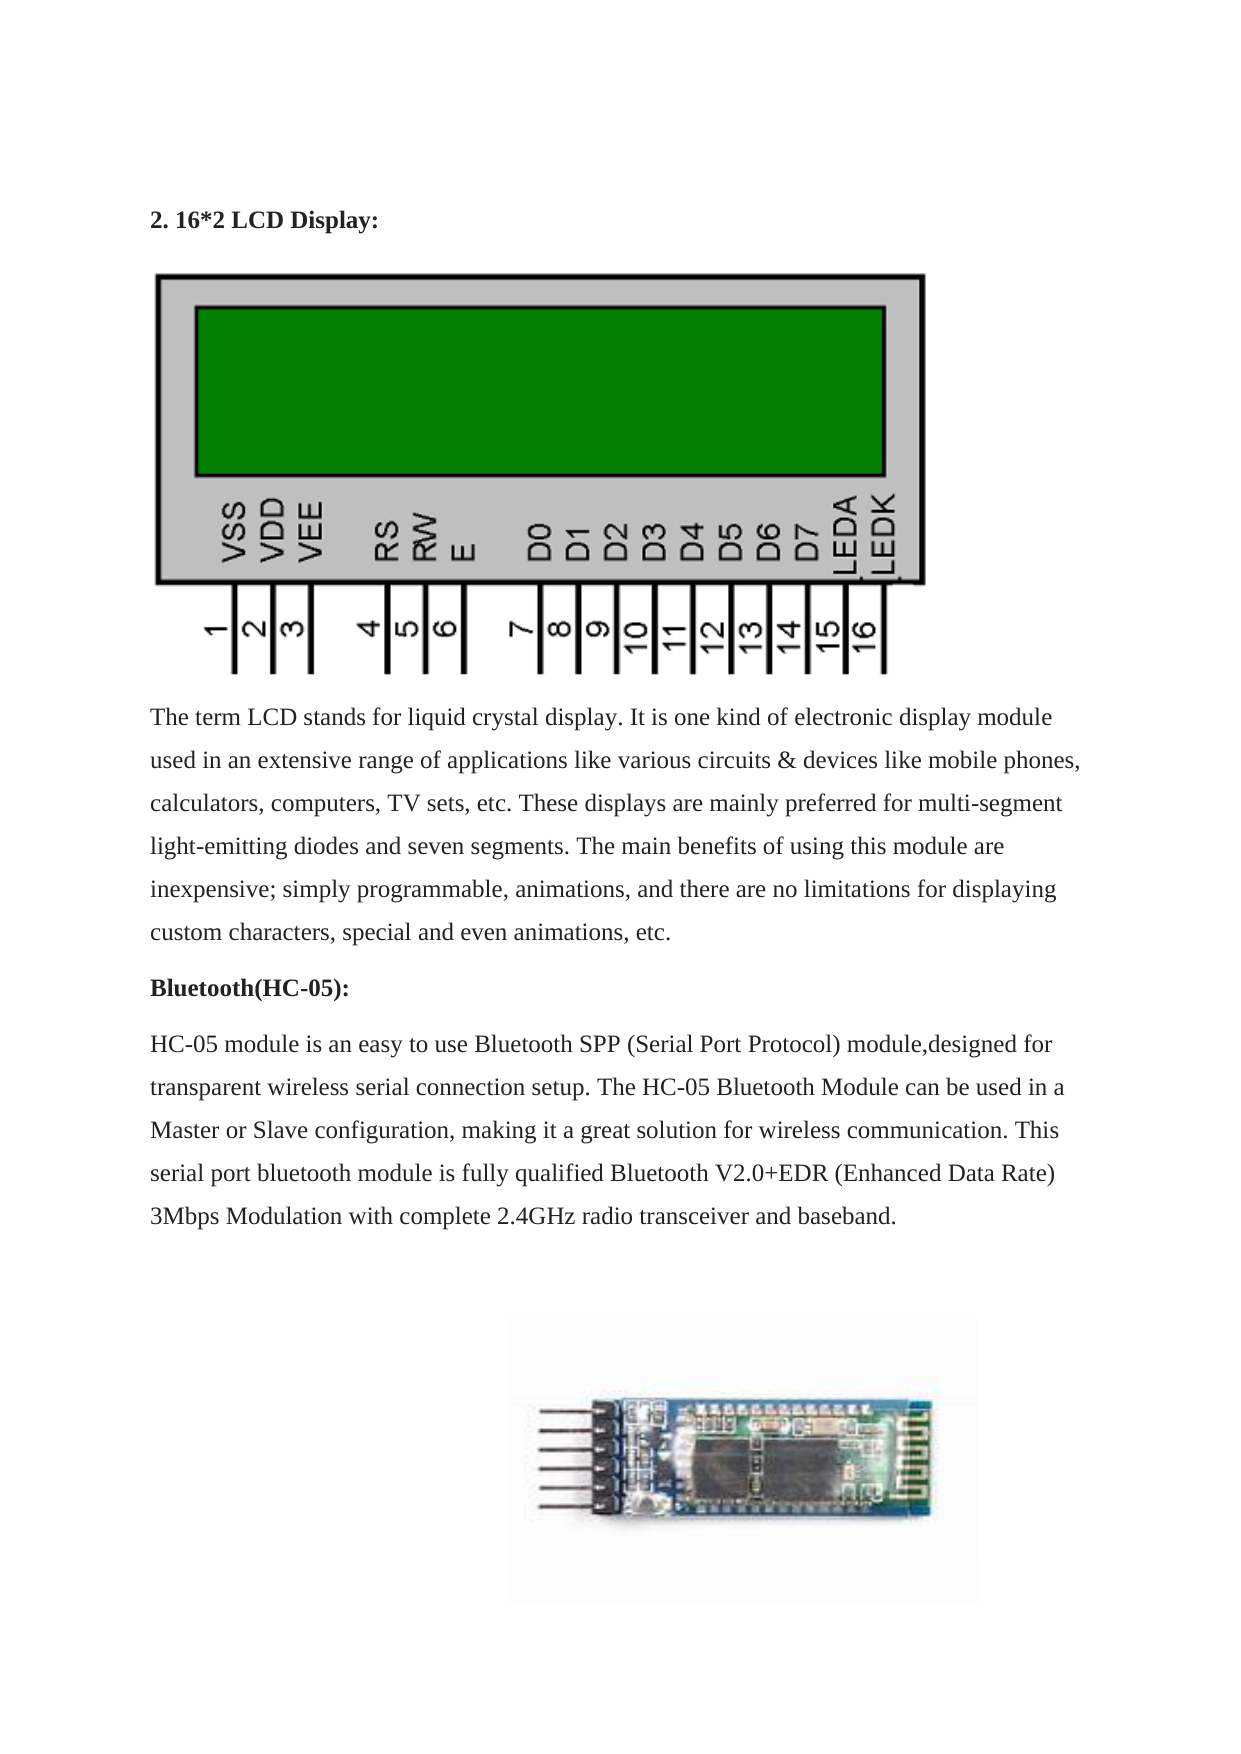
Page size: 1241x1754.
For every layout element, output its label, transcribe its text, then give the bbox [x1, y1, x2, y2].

text Bluetooth(HC-05): [150, 973, 1090, 1002]
text HC‐05 module is an easy to use Bluetooth SPP (Serial Port Protocol) module,designed for transparent wireless serial connection setup. The HC-05 Bluetooth Module can be used in a Master or Slave configuration, making it a great solution for wireless communication. This serial port bluetooth module is fully qualified Bluetooth V2.0+EDR (Enhanced Data Rate) 3Mbps Modulation with complete 2.4GHz radio transceiver and baseband. [150, 1029, 1090, 1230]
picture [150, 261, 932, 676]
text 2. 16*2 LCD Display: [150, 206, 1090, 234]
picture [507, 1319, 978, 1604]
text The term LCD stands for liquid crystal display. It is one kind of electronic display module used in an extensive range of applications like various circuits & devices like mobile phones, calculators, computers, TV sets, etc. These displays are mainly preferred for multi-segment light-emitting diodes and seven segments. The main benefits of using this module are inexpensive; simply programmable, animations, and there are no limitations for displaying custom characters, special and even animations, etc. [150, 702, 1090, 946]
